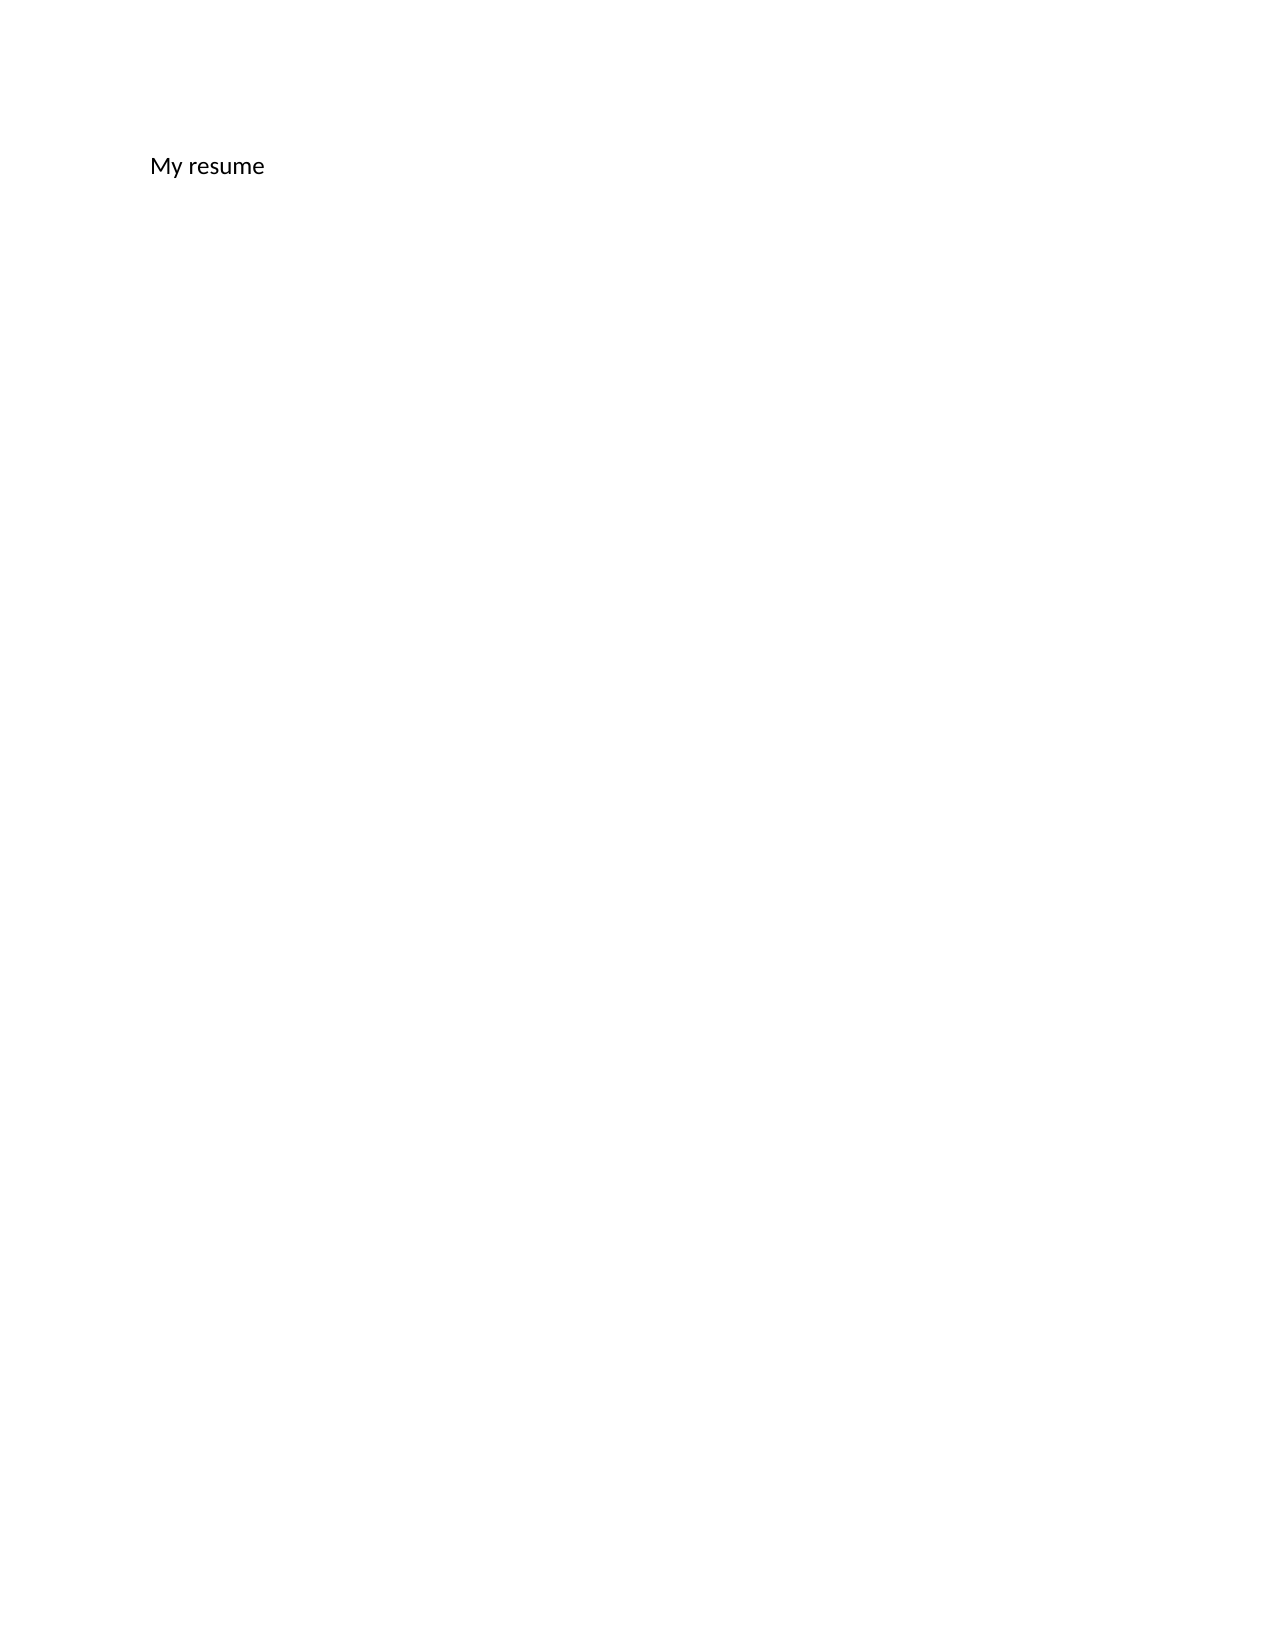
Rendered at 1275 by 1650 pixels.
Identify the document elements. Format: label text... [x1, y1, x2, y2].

text My resume [150, 150, 1125, 181]
